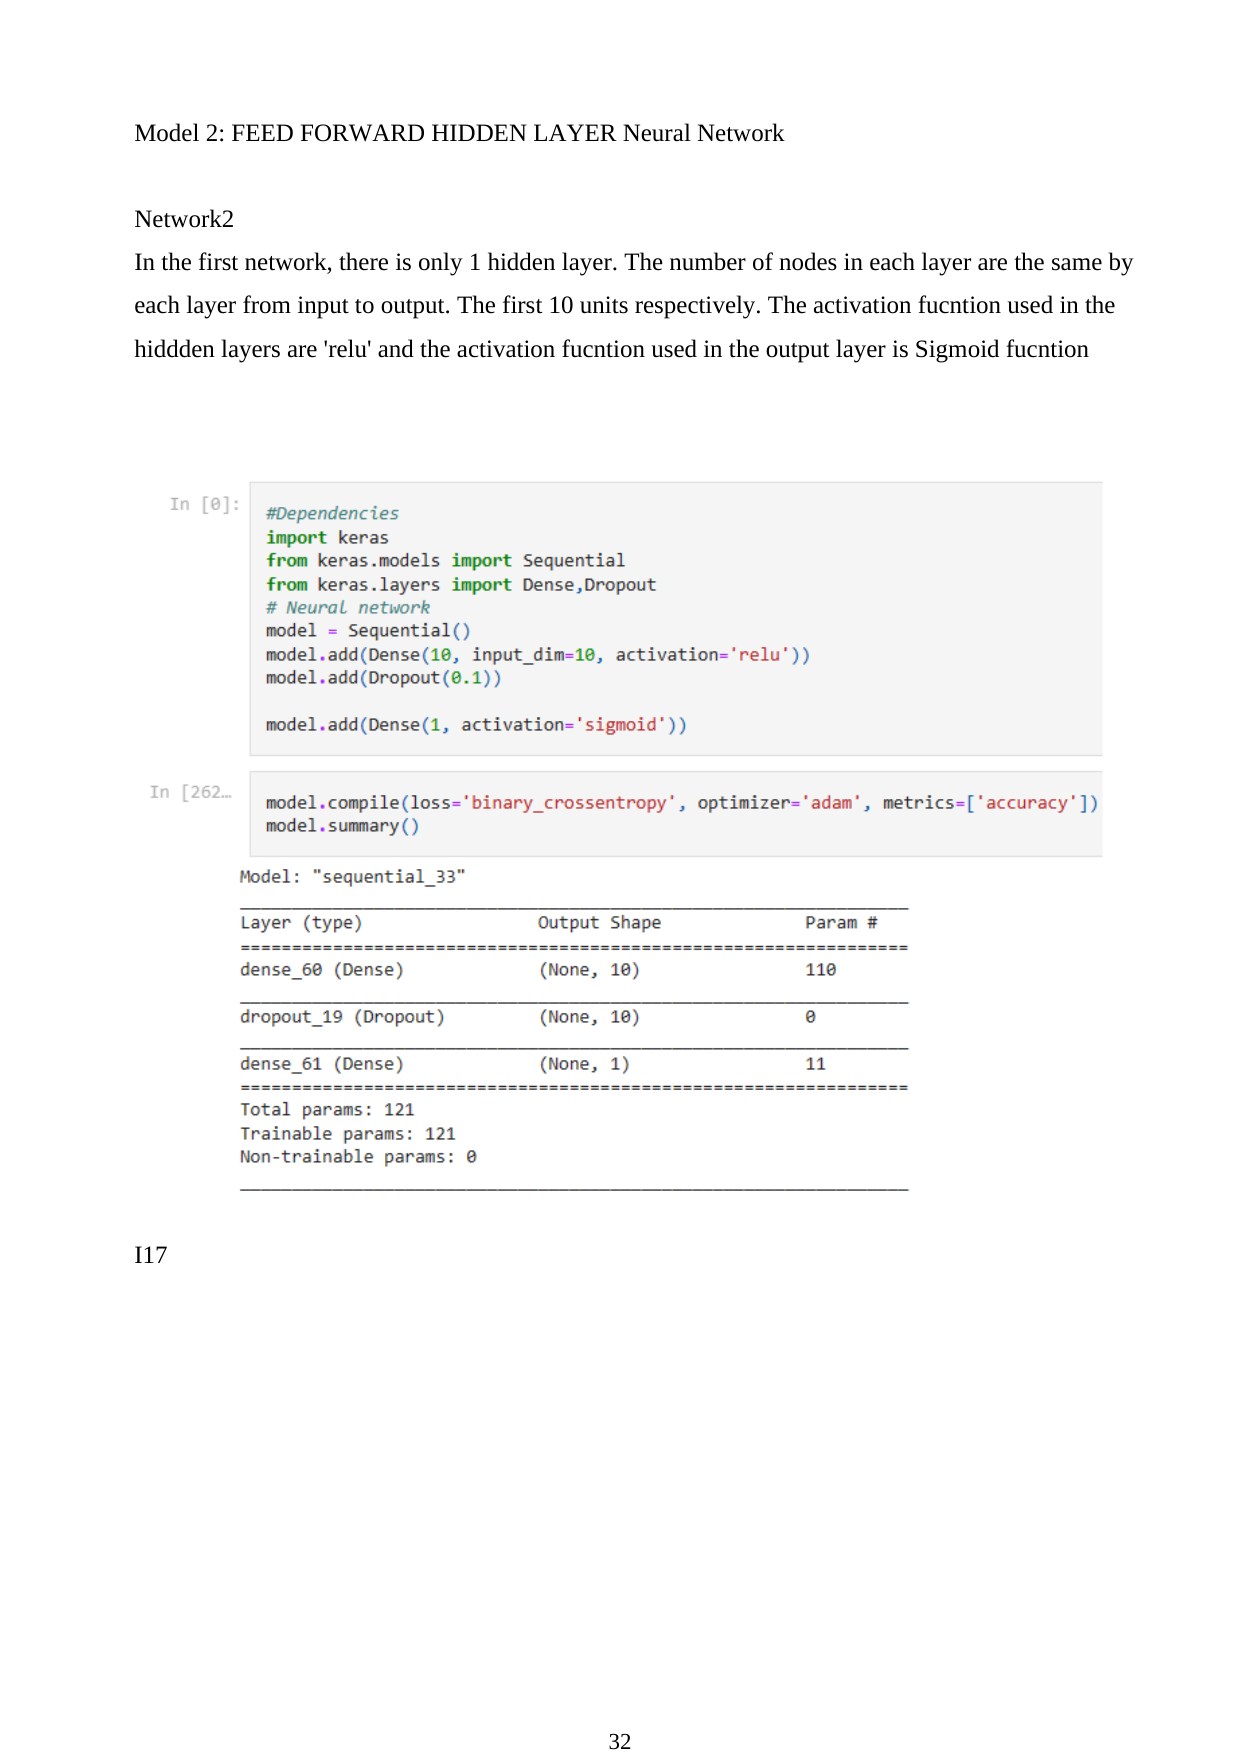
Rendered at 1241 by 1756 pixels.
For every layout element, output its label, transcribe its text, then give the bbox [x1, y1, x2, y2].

picture [134, 463, 1103, 1199]
text Model 2: FEED FORWARD HIDDEN LAYER Neural Network [134, 118, 1165, 147]
text In the first network, there is only 1 hidden layer. The number of nodes in each layer are the same by each layer from input to output. The first 10 units respectively. The activation fucntion used in the hiddden layers are 'relu' and the activation fucntion used in the output layer is Sigmoid fucntion [134, 247, 1165, 362]
text Network2 [134, 204, 1165, 233]
text I17 [134, 1240, 1165, 1269]
